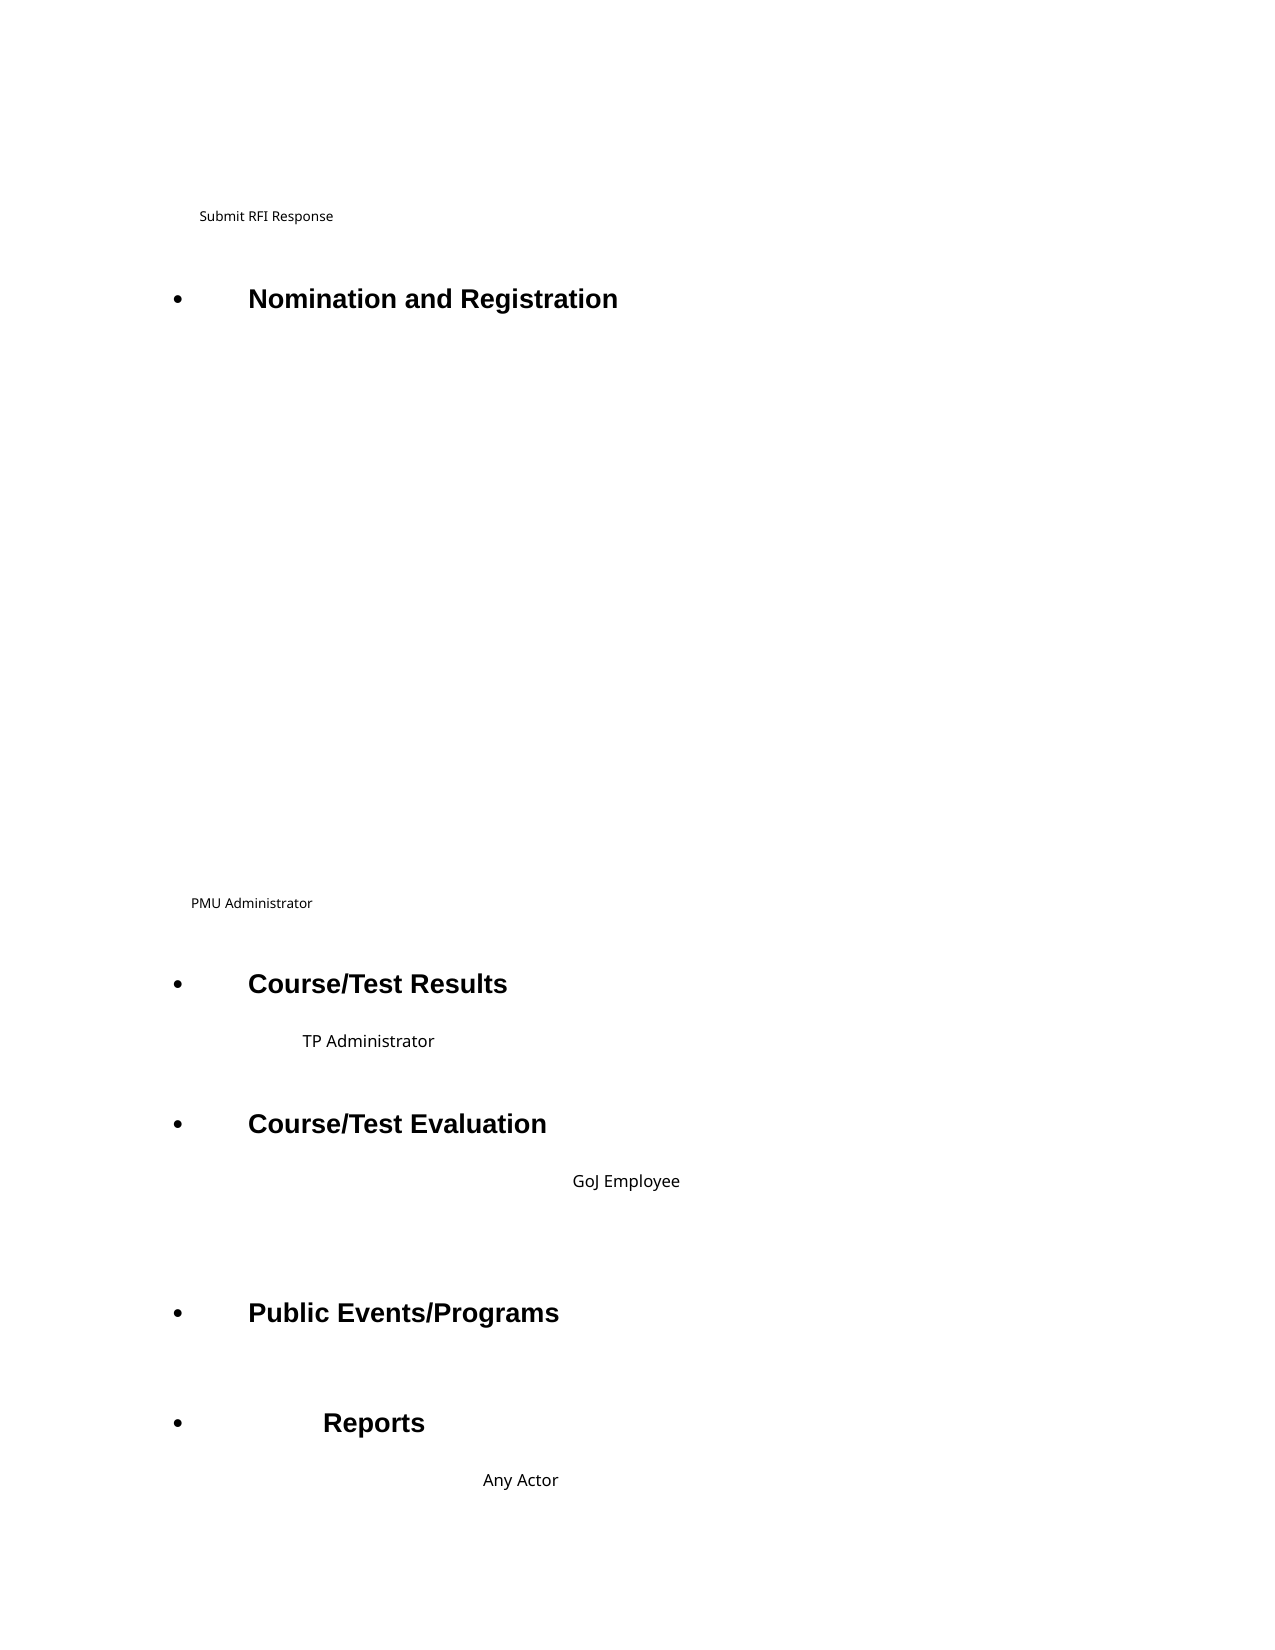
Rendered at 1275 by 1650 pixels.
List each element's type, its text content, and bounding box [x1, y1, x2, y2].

list Reports [173, 1412, 1125, 1437]
list Public Events/Programs [173, 1303, 1125, 1328]
text Any Actor [483, 1467, 1125, 1492]
text PMU Administrator [191, 888, 1125, 913]
text TP Administrator [302, 1028, 1125, 1053]
list Course/Test Results [173, 974, 1125, 999]
list Course/Test Evaluation [173, 1113, 1125, 1138]
list Nomination and Registration [173, 288, 1125, 313]
text Submit RFI Response [199, 200, 960, 226]
text GoJ Employee [237, 1167, 1015, 1192]
